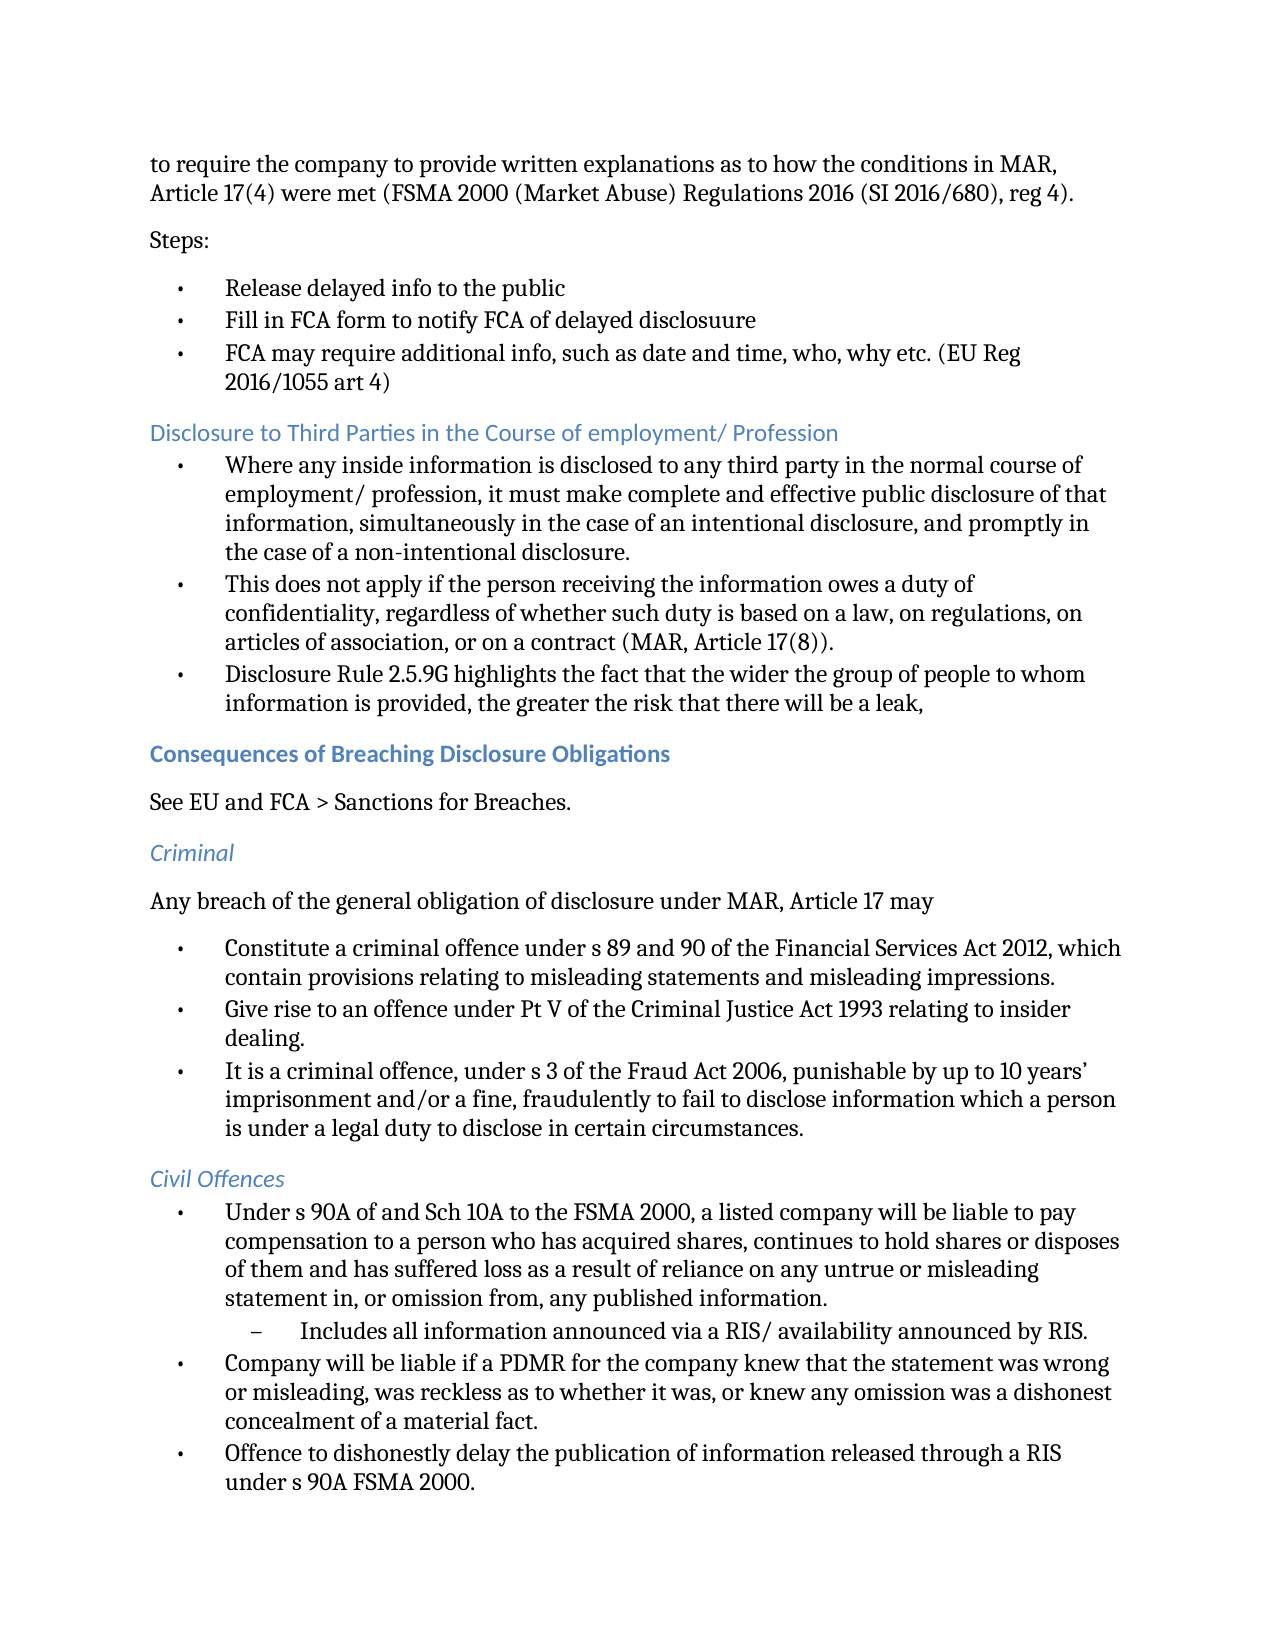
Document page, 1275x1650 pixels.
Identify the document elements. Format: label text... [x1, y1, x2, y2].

list Offence to dishonestly delay the publication of information released through a RIS under s 90A FSMA 2000. [175, 1439, 1125, 1497]
subtitle Disclosure to Third Parties in the Course of employment/ Profession [150, 417, 1125, 448]
subtitle Criminal [150, 837, 1125, 868]
list Release delayed info to the public [175, 274, 1125, 302]
list Company will be liable if a PDMR for the company knew that the statement was wrong or misleading, was reckless as to whether it was, or knew any omission was a dishonest concealment of a material fact. [175, 1349, 1125, 1435]
list Fill in FCA form to notify FCA of delayed disclosuure [175, 306, 1125, 335]
list Constitute a criminal offence under s 89 and 90 of the Financial Services Act 2012, which contain provisions relating to misleading statements and misleading impressions. [175, 934, 1125, 992]
text See EU and FCA > Sanctions for Breaches. [150, 788, 1125, 816]
list Disclosure Rule 2.5.9G highlights the fact that the wider the group of people to whom information is provided, the greater the risk that there will be a leak, [175, 660, 1125, 718]
list It is a criminal offence, under s 3 of the Fraud Act 2006, punishable by up to 10 years’ imprisonment and/or a fine, fraudulently to fail to disclose information which a person is under a legal duty to disclose in certain circumstances. [175, 1057, 1125, 1143]
list Where any inside information is disclosed to any third party in the normal course of employment/ profession, it must make complete and effective public disclosure of that information, simultaneously in the case of an intentional disclosure, and promptly in the case of a non-intentional disclosure. [175, 451, 1125, 566]
text Steps: [150, 226, 1125, 255]
list Give rise to an offence under Pt V of the Criminal Justice Act 1993 relating to insider dealing. [175, 995, 1125, 1053]
subtitle Civil Offences [150, 1164, 1125, 1194]
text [150, 150, 1125, 207]
list Under s 90A of and Sch 10A to the FSMA 2000, a listed company will be liable to pay compensation to a person who has acquired shares, continues to hold shares or disposes of them and has suffered loss as a result of reliance on any untrue or misleading statement in, or omission from, any published information. [175, 1198, 1125, 1313]
list This does not apply if the person receiving the information owes a duty of confidentiality, regardless of whether such duty is based on a law, on regulations, on articles of association, or on a contract (MAR, Article 17(8)). [175, 570, 1125, 656]
text Any breach of the general obligation of disclosure under MAR, Article 17 may [150, 887, 1125, 915]
list FCA may require additional info, such as date and time, who, why etc. (EU Reg 2016/1055 art 4) [175, 339, 1125, 396]
list Includes all information announced via a RIS/ availability announced by RIS. [250, 1317, 1125, 1345]
subtitle Consequences of Breaching Disclosure Obligations [150, 738, 1125, 769]
